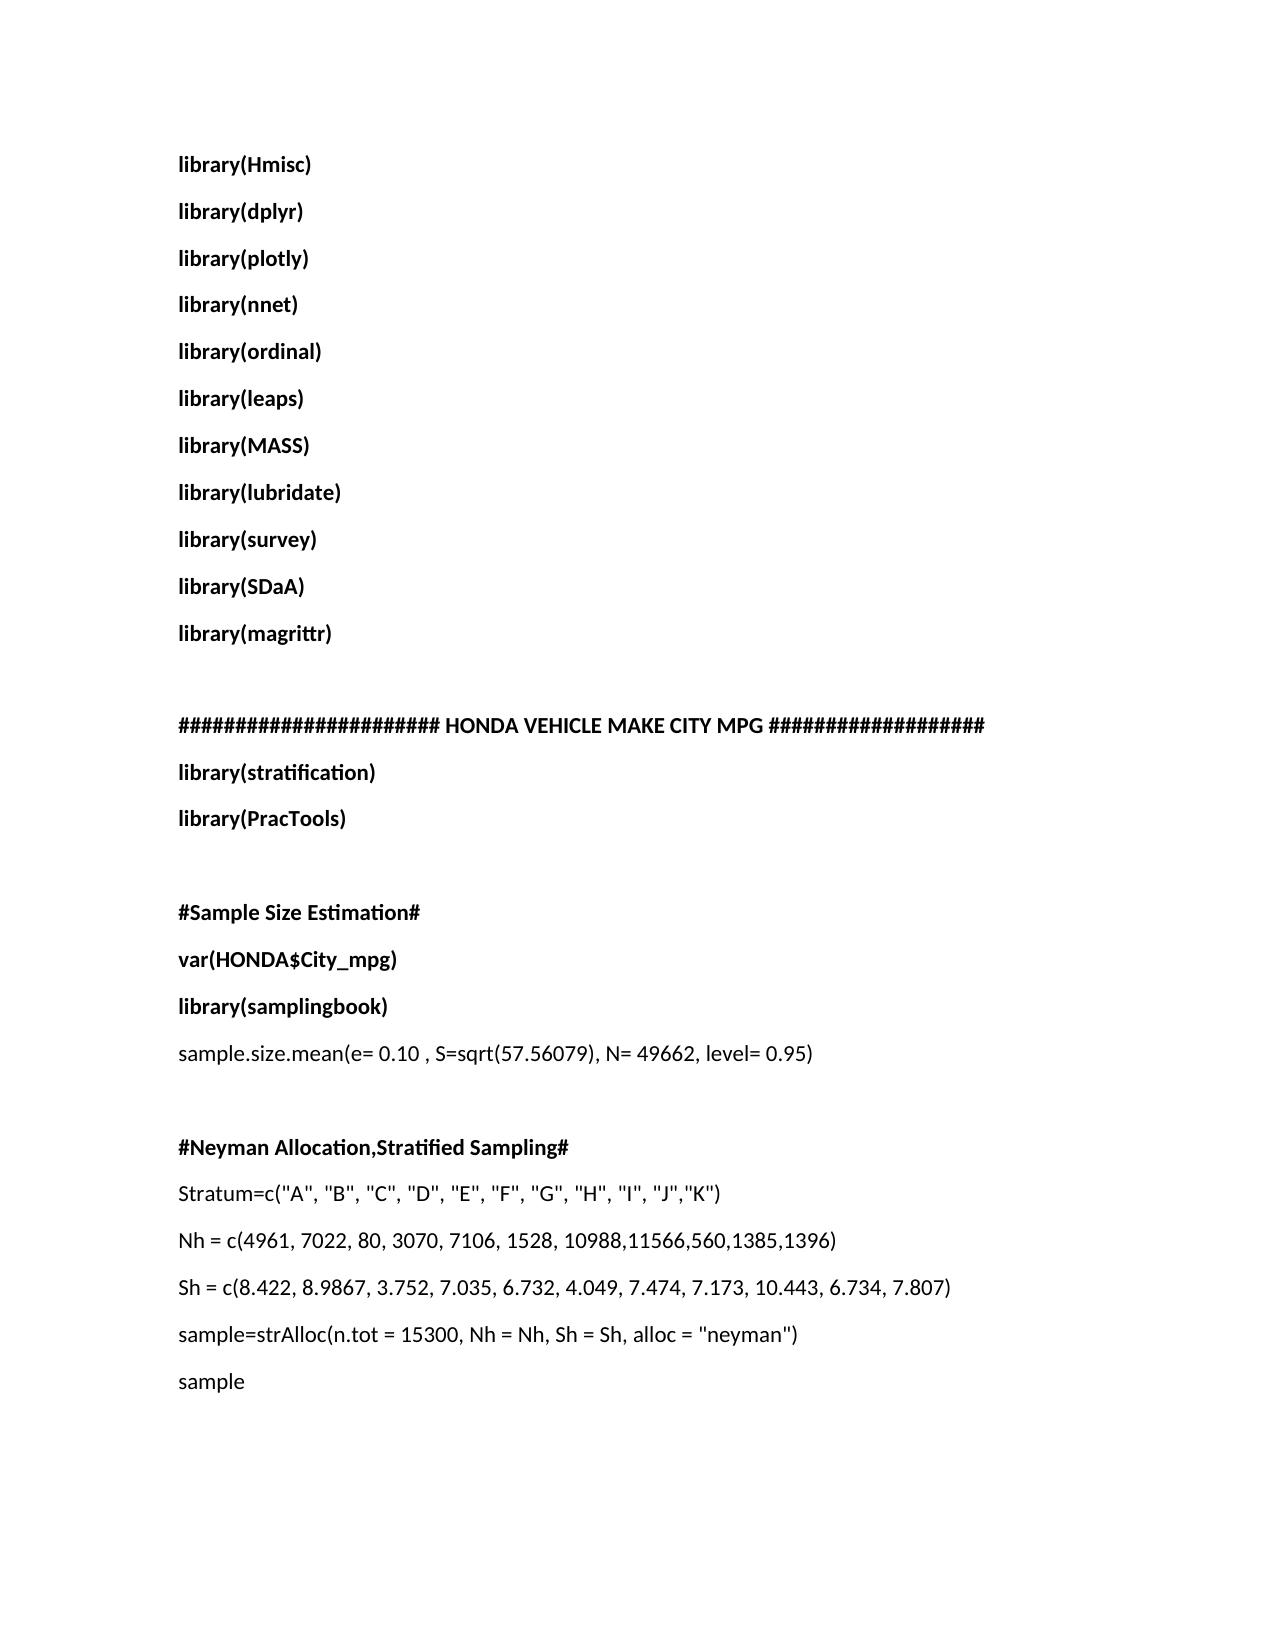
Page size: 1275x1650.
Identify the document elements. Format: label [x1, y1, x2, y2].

table_header [150, 150, 1200, 1496]
